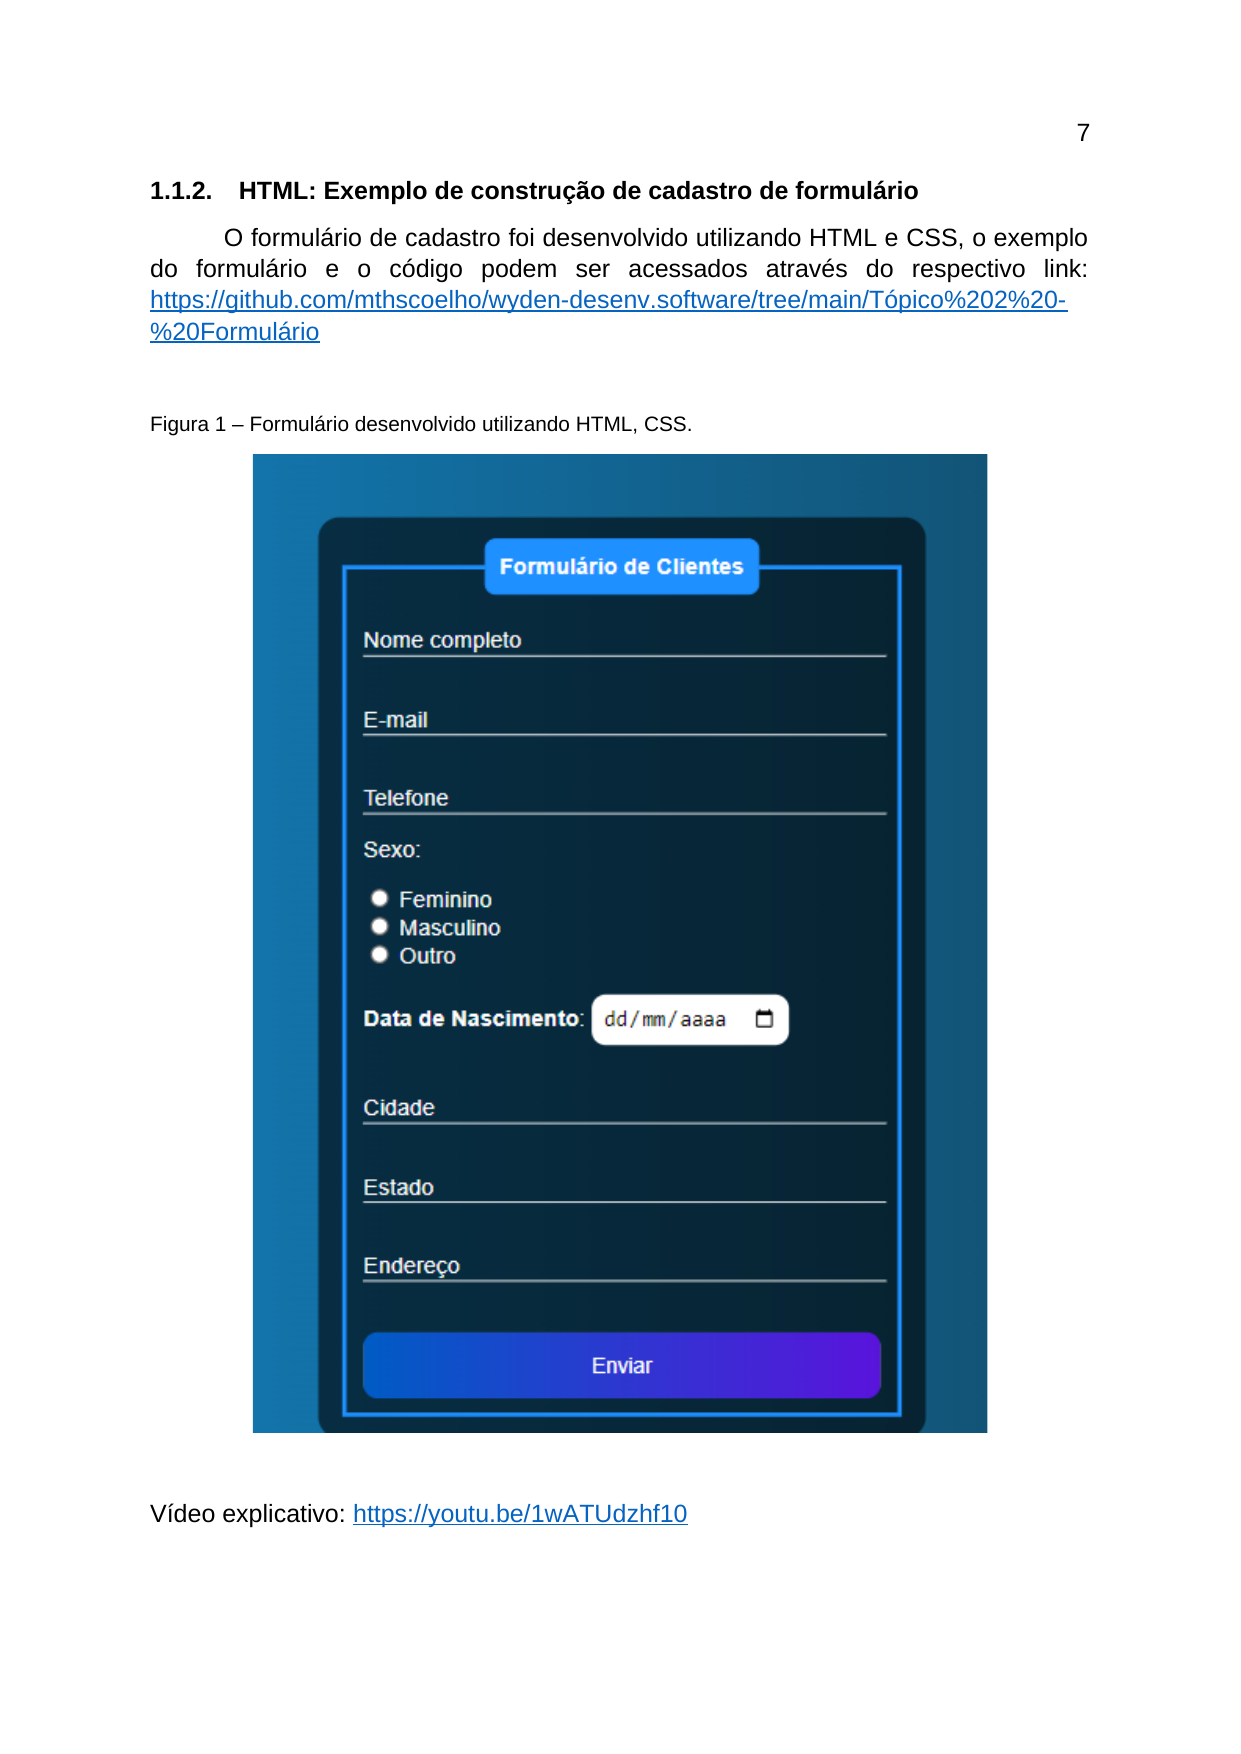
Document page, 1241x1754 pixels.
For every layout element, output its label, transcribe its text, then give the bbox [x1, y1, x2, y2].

picture [252, 454, 988, 1433]
text Figura 1 – Formulário desenvolvido utilizando HTML, CSS. [150, 412, 1090, 436]
text O formulário de cadastro foi desenvolvido utilizando HTML e CSS, o exemplo do formulário e o código podem ser acessados através do respectivo link: https://github.com/mthscoelho/wyden-desenv.software/tree/main/Tópico%202%20-%20Formulário [150, 223, 1090, 345]
subtitle HTML: Exemplo de construção de cadastro de formulário [150, 176, 1090, 204]
text Vídeo explicativo: https://youtu.be/1wATUdzhf10 [150, 1499, 1090, 1528]
